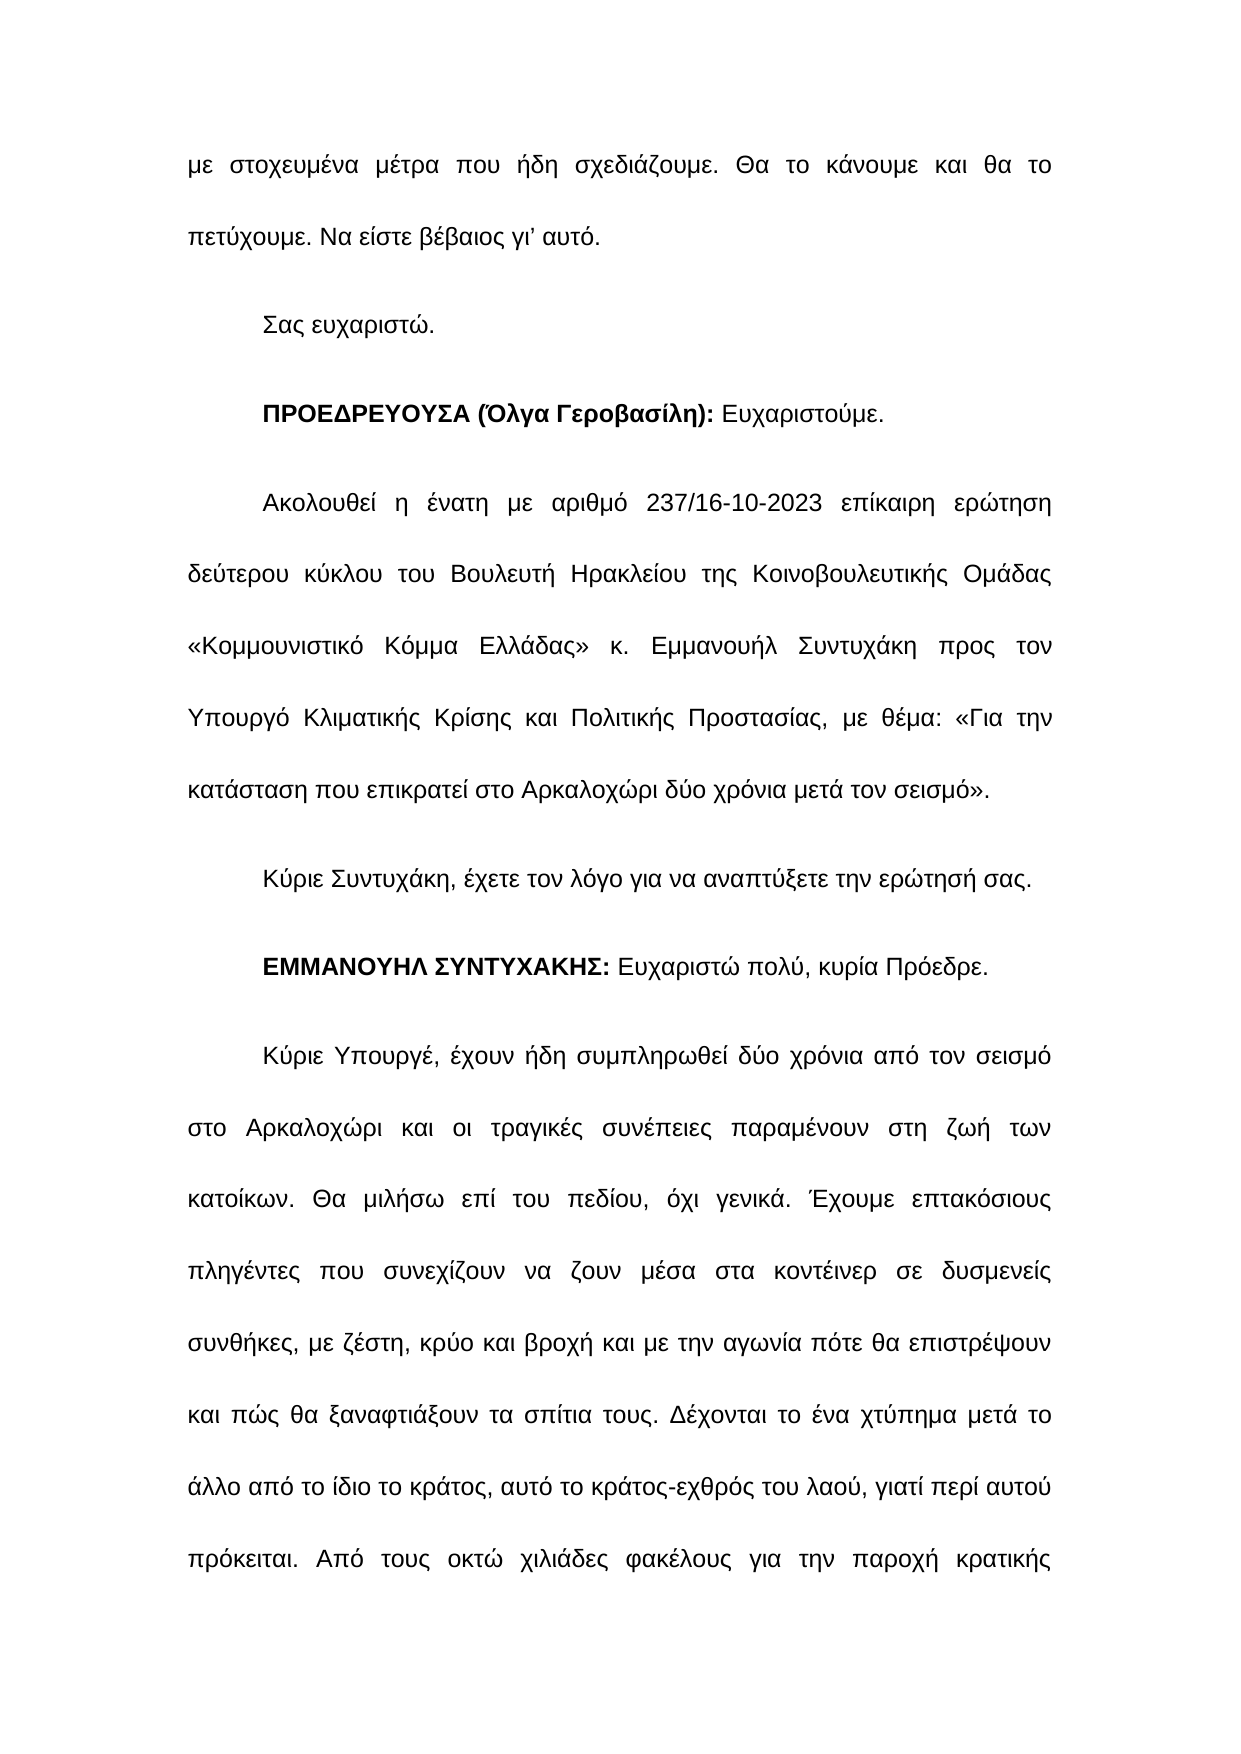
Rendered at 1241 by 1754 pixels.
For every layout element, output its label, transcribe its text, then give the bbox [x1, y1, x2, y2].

text ΕΜΜΑΝΟΥΗΛ ΣΥΝΤΥΧΑΚΗΣ: Ευχαριστώ πολύ, κυρία Πρόεδρε. [187, 952, 1053, 981]
text Σας ευχαριστώ. [187, 310, 1053, 339]
text Κύριε Συντυχάκη, έχετε τον λόγο για να αναπτύξετε την ερώτησή σας. [187, 863, 1053, 892]
text ΠΡΟΕΔΡΕΥΟΥΣΑ (Όλγα Γεροβασίλη): Ευχαριστούμε. [187, 399, 1053, 428]
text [187, 1041, 1053, 1572]
text Ακολουθεί η ένατη με αριθμό 237/16-10-2023 επίκαιρη ερώτηση δεύτερου κύκλου του Βουλευτή Ηρακλείου της Κοινοβουλευτικής Ομάδας «Κομμουνιστικό Κόμμα Ελλάδας» κ. Εμμανουήλ Συντυχάκη προς τον Υπουργό Κλιματικής Κρίσης και Πολιτικής Προστασίας, με θέμα: «Για την κατάσταση που επικρατεί στο Αρκαλοχώρι δύο χρόνια μετά τον σεισμό». [187, 487, 1053, 804]
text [187, 150, 1053, 251]
